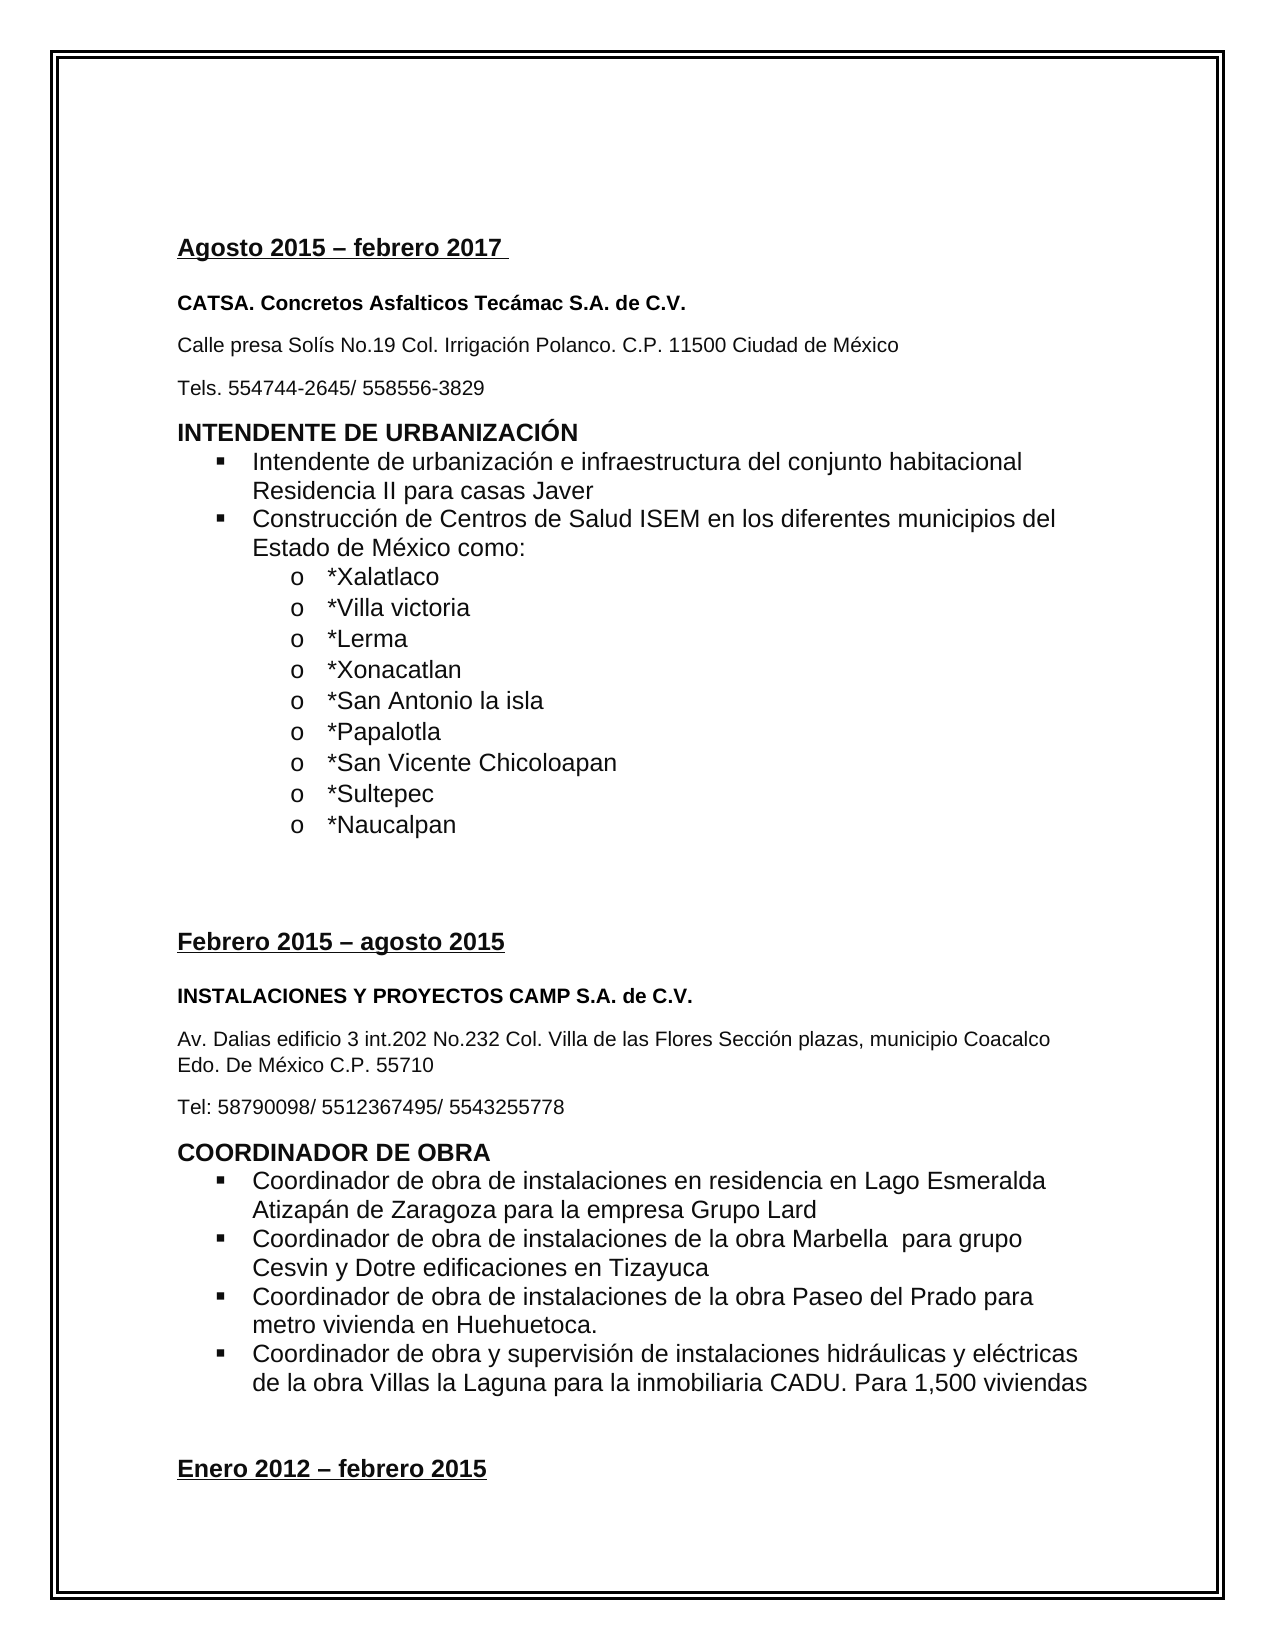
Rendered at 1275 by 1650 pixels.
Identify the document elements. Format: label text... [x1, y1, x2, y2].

list *Lerma [289, 624, 1098, 655]
list Construcción de Centros de Salud ISEM en los diferentes municipios del Estado de México como: [214, 504, 1098, 562]
list Coordinador de obra de instalaciones en residencia en Lago Esmeralda Atizapán de Zaragoza para la empresa Grupo Lard [214, 1166, 1098, 1224]
list *San Antonio la isla [289, 686, 1098, 717]
list Coordinador de obra y supervisión de instalaciones hidráulicas y eléctricas de la obra Villas la Laguna para la inmobiliaria CADU. Para 1,500 viviendas [214, 1339, 1098, 1397]
text Av. Dalias edificio 3 int.202 No.232 Col. Villa de las Flores Sección plazas, municipio Coacalco Edo. De México C.P. 55710 [177, 1027, 1098, 1077]
list Coordinador de obra de instalaciones de la obra Marbella para grupo Cesvin y Dotre edificaciones en Tizayuca [214, 1224, 1098, 1282]
text Febrero 2015 – agosto 2015 [177, 927, 1098, 956]
list *Naucalpan [289, 809, 1098, 841]
list Coordinador de obra de instalaciones de la obra Paseo del Prado para metro vivienda en Huehuetoca. [214, 1282, 1098, 1339]
text Enero 2012 – febrero 2015 [177, 1454, 1098, 1483]
text INSTALACIONES Y PROYECTOS CAMP S.A. de C.V. [177, 984, 1098, 1008]
text Agosto 2015 – febrero 2017 [177, 233, 1098, 262]
text CATSA. Concretos Asfalticos Tecámac S.A. de C.V. [177, 291, 1098, 314]
text Tel: 58790098/ 5512367495/ 5543255778 [177, 1095, 1098, 1119]
list *Xonacatlan [289, 655, 1098, 686]
text COORDINADOR DE OBRA [177, 1138, 1098, 1166]
list *Sultepec [289, 779, 1098, 809]
text INTENDENTE DE URBANIZACIÓN [177, 418, 1098, 447]
text Tels. 554744-2645/ 558556-3829 [177, 376, 1098, 399]
text Calle presa Solís No.19 Col. Irrigación Polanco. C.P. 11500 Ciudad de México [177, 333, 1098, 357]
list *Villa victoria [289, 593, 1098, 624]
list *Xalatlaco [289, 562, 1098, 593]
list *Papalotla [289, 717, 1098, 748]
list *San Vicente Chicoloapan [289, 748, 1098, 779]
list Intendente de urbanización e infraestructura del conjunto habitacional Residencia II para casas Javer [214, 447, 1098, 504]
